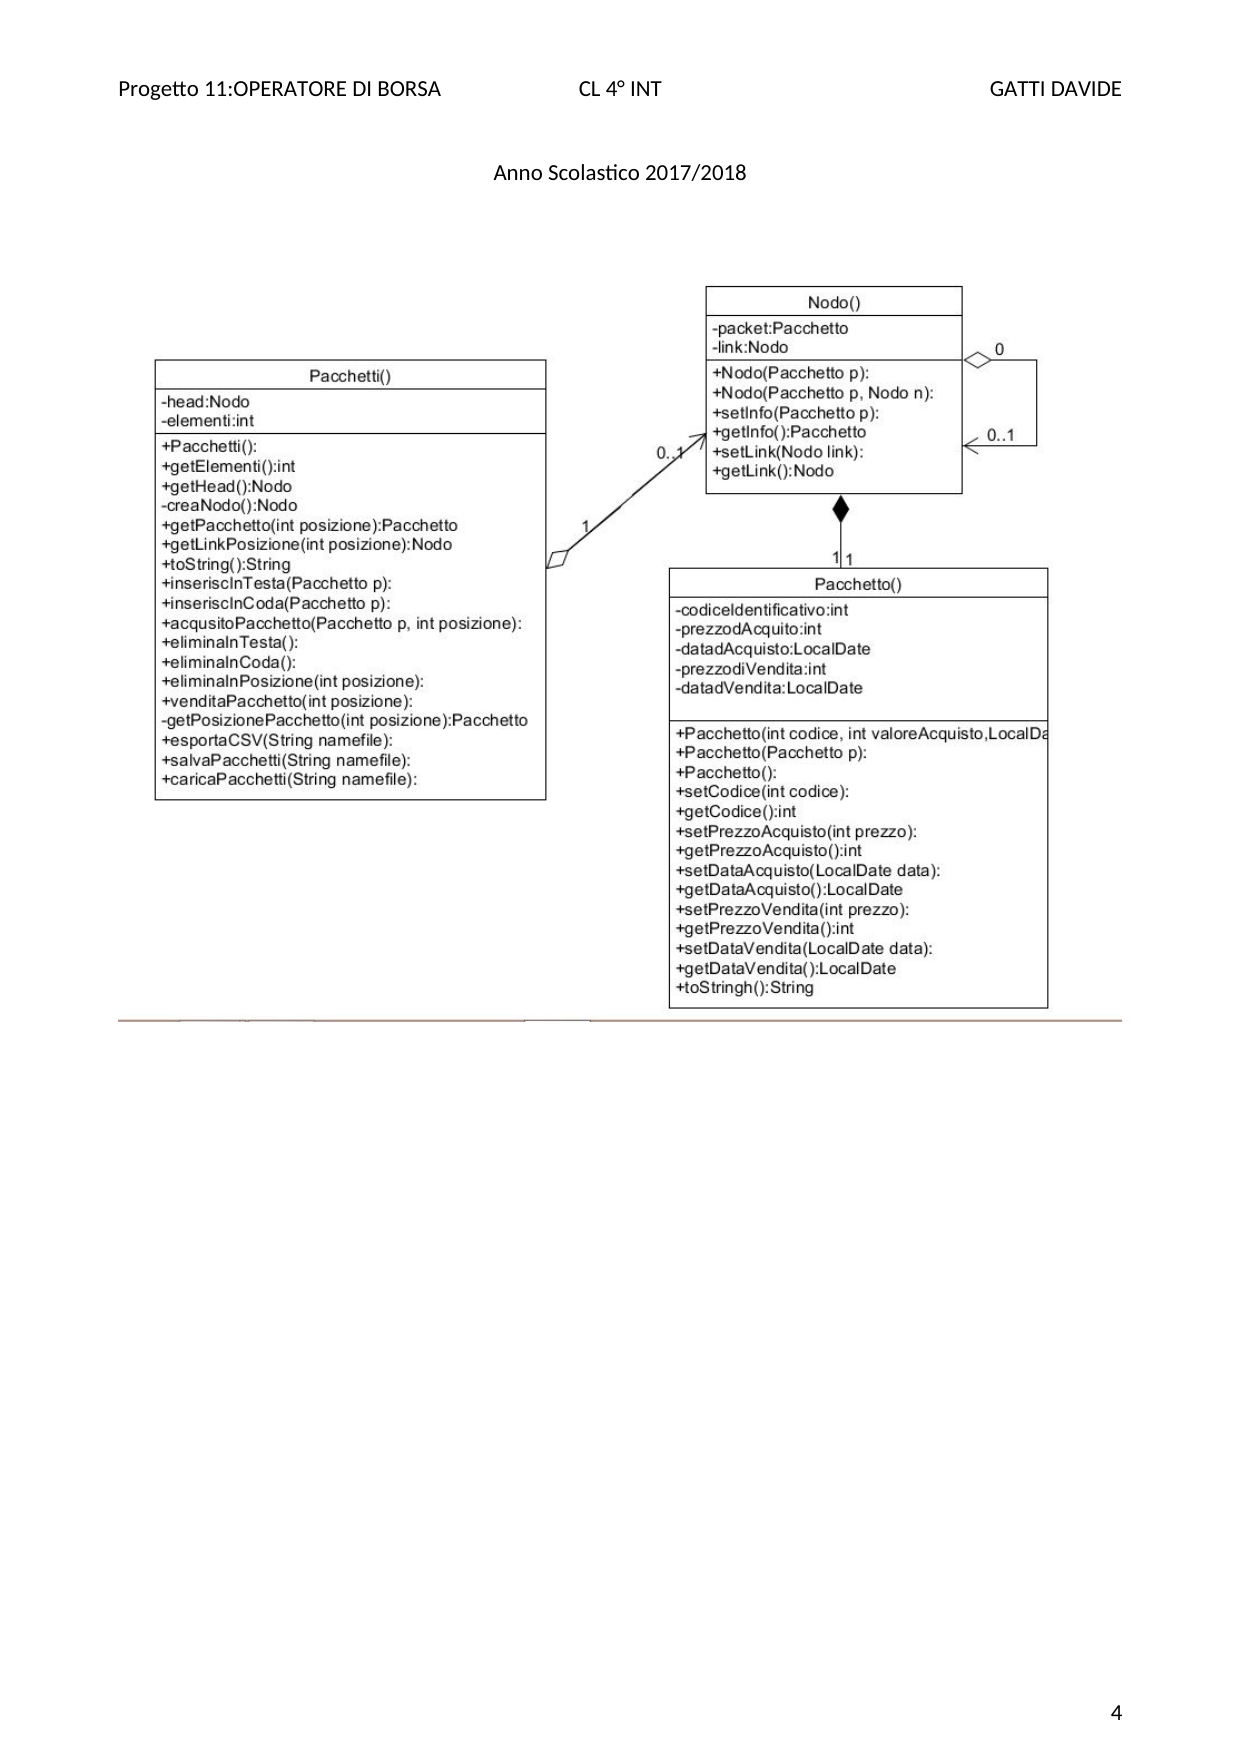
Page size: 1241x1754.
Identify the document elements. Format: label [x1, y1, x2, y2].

picture [118, 266, 1123, 1022]
